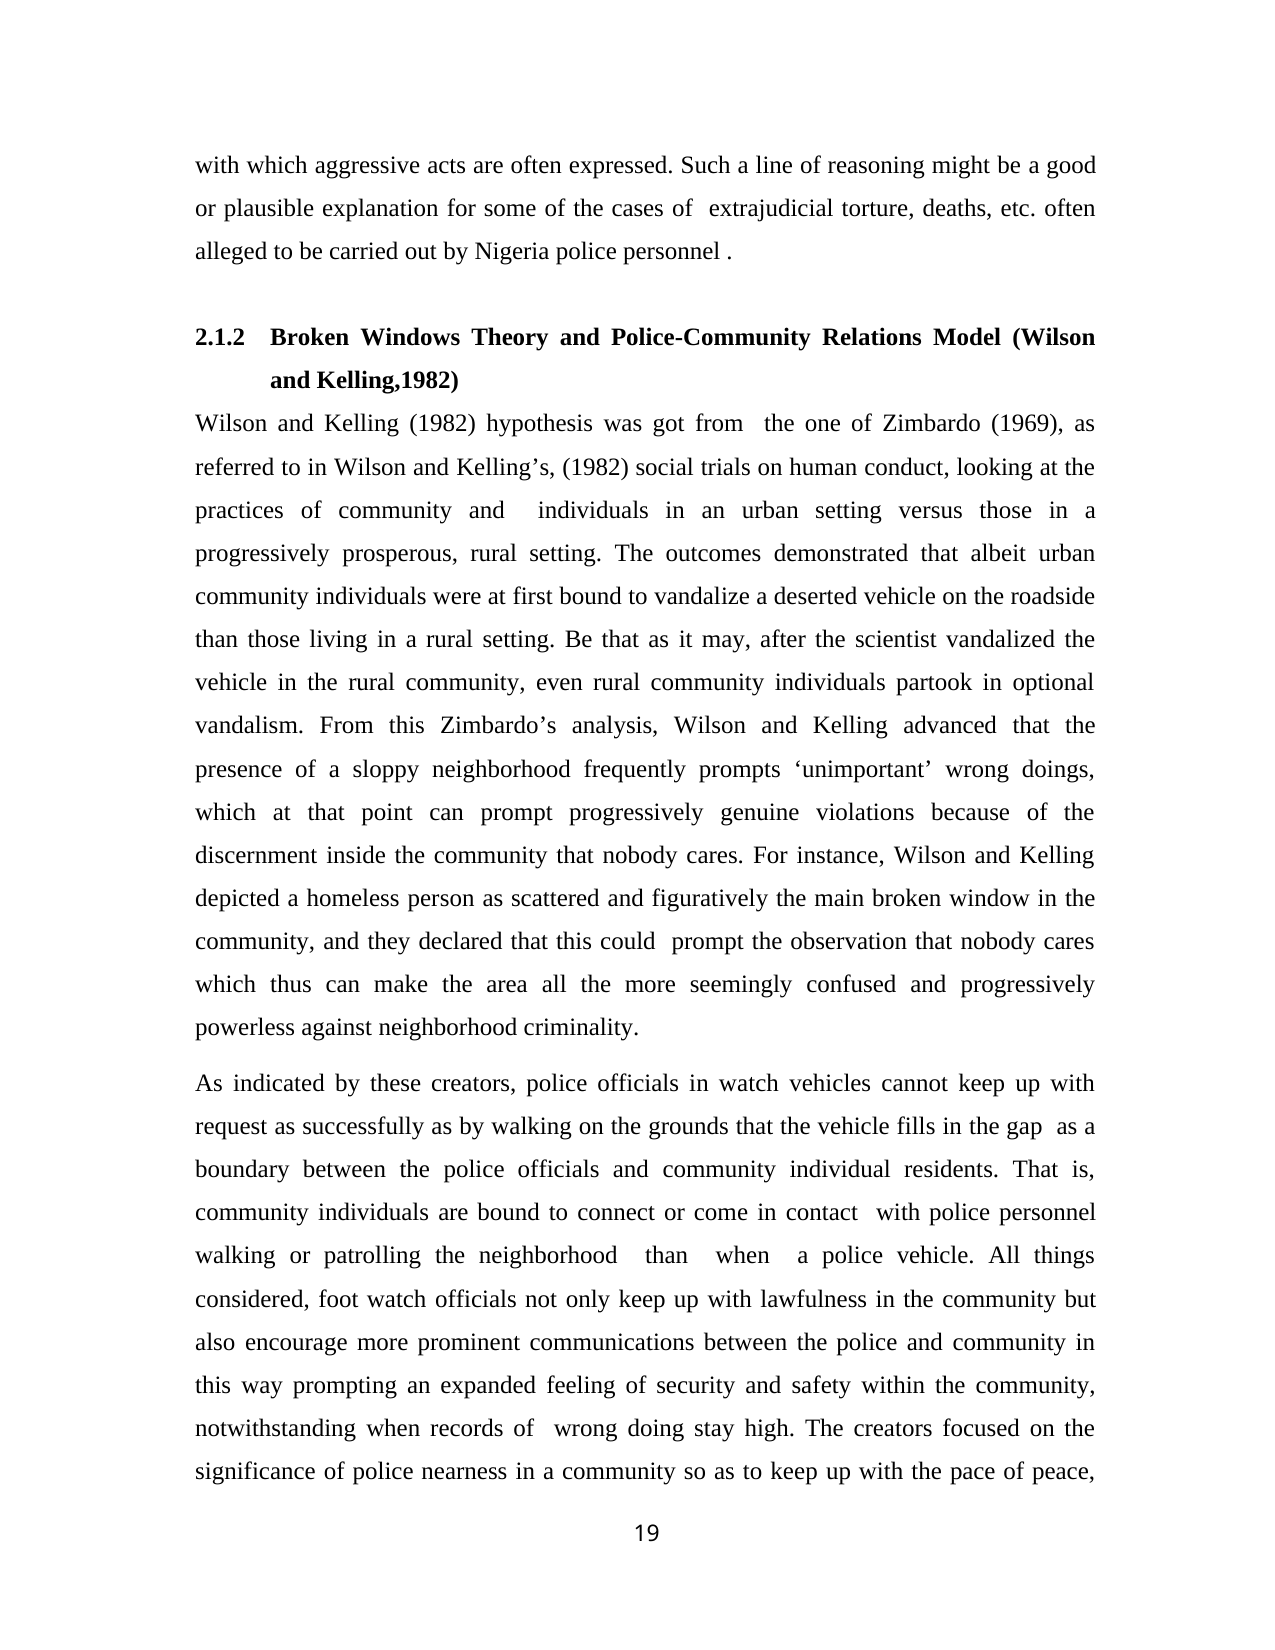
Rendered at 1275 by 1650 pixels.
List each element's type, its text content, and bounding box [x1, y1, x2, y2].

list which at that point can prompt progressively genuine violations because of the [195, 798, 1120, 826]
list As indicated by these creators, police officials in watch vehicles cannot keep up with [195, 1069, 1120, 1097]
list considered, foot watch officials not only keep up with lawfulness in the community but [195, 1285, 1120, 1313]
list depicted a homeless person as scattered and figuratively the main broken window in the [195, 884, 1120, 912]
list vandalism. From this Zimbardo’s analysis, Wilson and Kelling advanced that the [195, 712, 1120, 739]
list boundary between the police officials and community individual residents. That is, [195, 1155, 1120, 1183]
list notwithstanding when records of wrong doing stay high. The creators focused on the [195, 1414, 1120, 1442]
list 2.1.2 Broken Windows Theory and Police-Community Relations Model (Wilson [195, 323, 1120, 351]
list referred to in Wilson and Kelling’s, (1982) social trials on human conduct, looking at the [195, 453, 1120, 481]
list vehicle in the rural community, even rural community individuals partook in optional [195, 669, 1120, 696]
list with which aggressive acts are often expressed. Such a line of reasoning might be a good [195, 151, 1120, 179]
list or plausible explanation for some of the cases of extrajudicial torture, deaths, etc. often [195, 194, 1120, 222]
list community individuals are bound to connect or come in contact with police personnel [195, 1199, 1120, 1226]
list alleged to be carried out by Nigeria police personnel . [195, 237, 1120, 265]
list than those living in a rural setting. Be that as it may, after the scientist vandalized the [195, 625, 1120, 653]
list significance of police nearness in a community so as to keep up with the pace of peace, [195, 1457, 1120, 1485]
list discernment inside the community that nobody cares. For instance, Wilson and Kelling [195, 841, 1120, 869]
list practices of community and individuals in an urban setting versus those in a [195, 496, 1120, 524]
list and Kelling,1982) [270, 367, 1120, 394]
list request as successfully as by walking on the grounds that the vehicle fills in the gap as a [195, 1112, 1120, 1140]
list walking or patrolling the neighborhood than when a police vehicle. All things [195, 1242, 1120, 1269]
list progressively prosperous, rural setting. The outcomes demonstrated that albeit urban [195, 539, 1120, 567]
list Wilson and Kelling (1982) hypothesis was got from the one of Zimbardo (1969), as [195, 410, 1120, 437]
list presence of a sloppy neighborhood frequently prompts ‘unimportant’ wrong doings, [195, 755, 1120, 783]
list community individuals were at first bound to vandalize a deserted vehicle on the roadside [195, 582, 1120, 610]
list community, and they declared that this could prompt the observation that nobody cares [195, 927, 1120, 955]
list also encourage more prominent communications between the police and community in [195, 1328, 1120, 1356]
list powerless against neighborhood criminality. [195, 1014, 1120, 1041]
list which thus can make the area all the more seemingly confused and progressively [195, 971, 1120, 998]
list 19 [633, 1519, 682, 1547]
list this way prompting an expanded feeling of security and safety within the community, [195, 1371, 1120, 1399]
